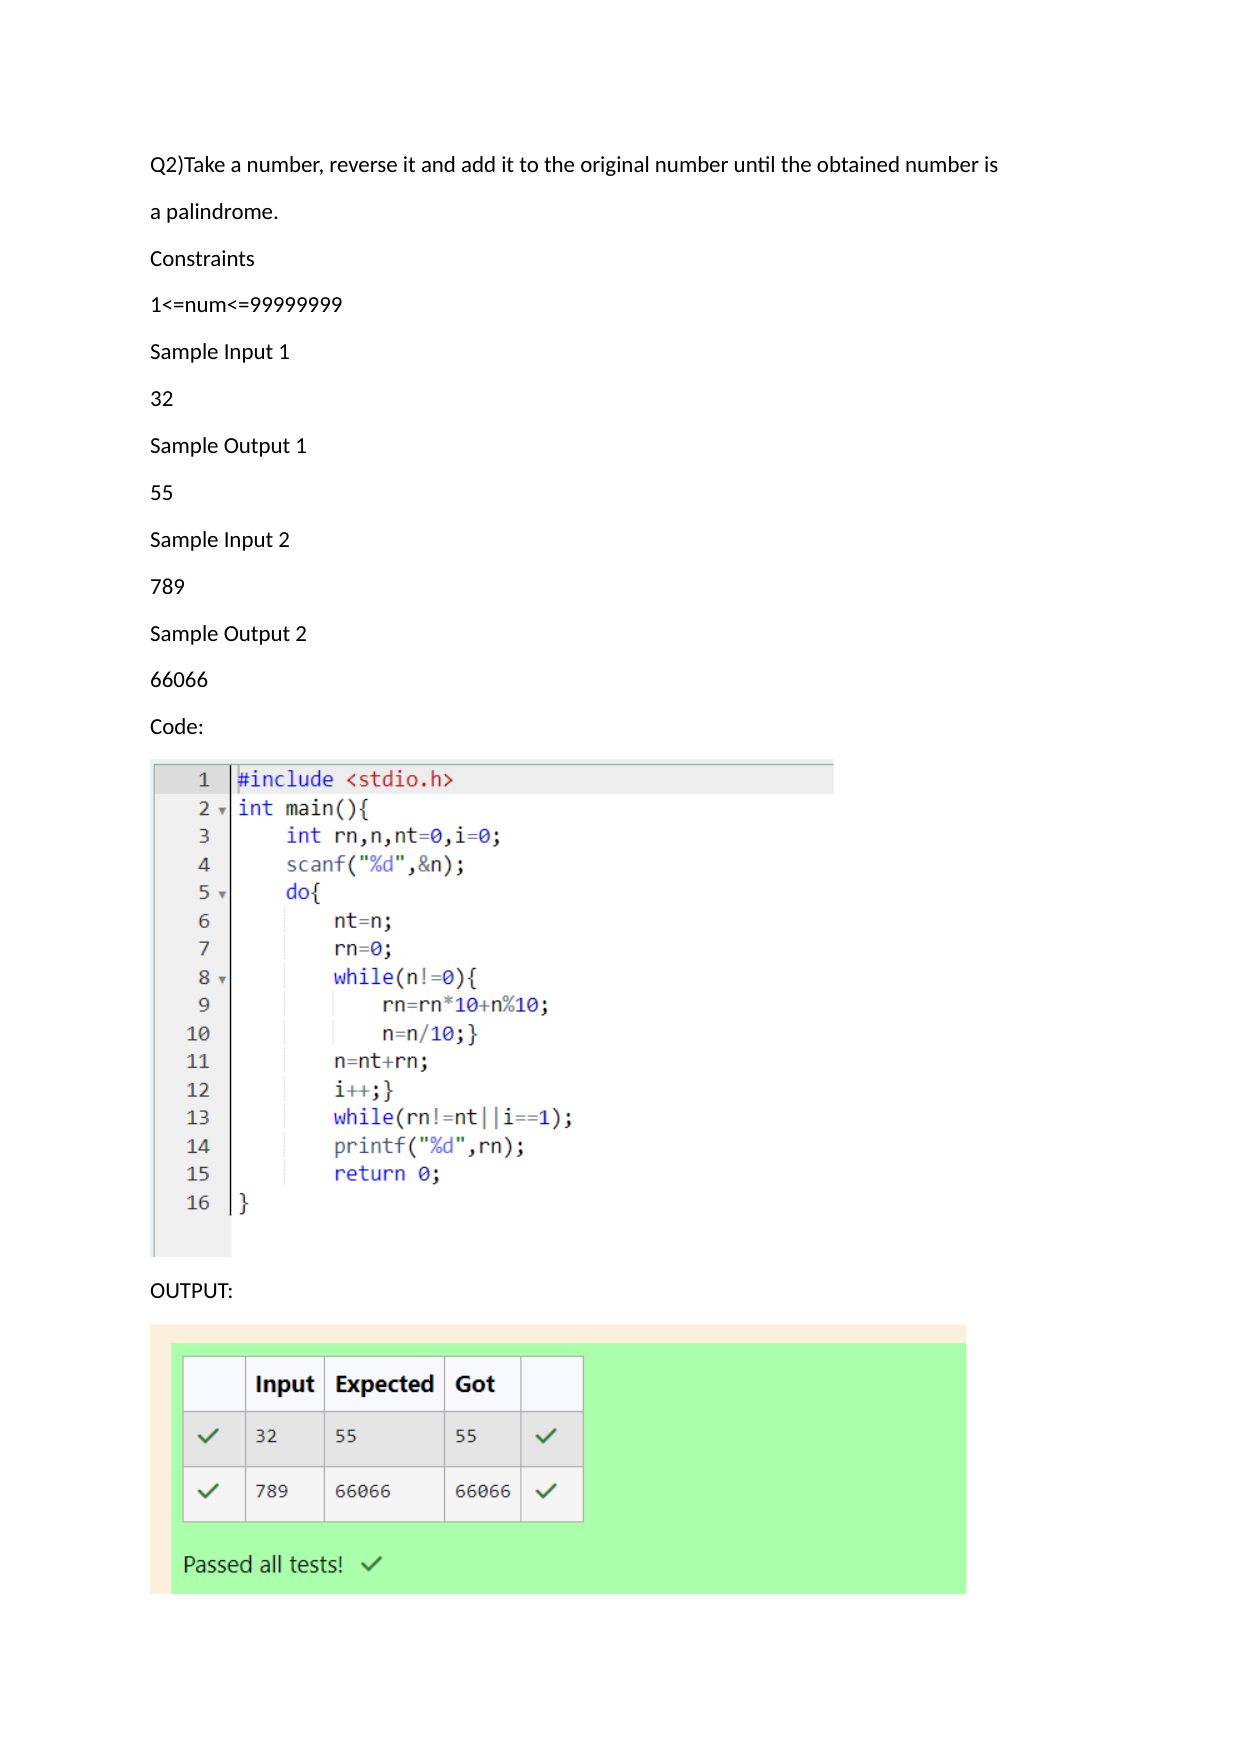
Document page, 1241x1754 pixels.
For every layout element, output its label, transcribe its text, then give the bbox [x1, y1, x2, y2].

text Q2)Take a number, reverse it and add it to the original number until the obtained number is [150, 150, 1090, 178]
picture [150, 759, 834, 1257]
text 55 [150, 478, 1090, 506]
text 789 [150, 572, 1090, 600]
text a palindrome. [150, 197, 1090, 225]
text Sample Input 1 [150, 337, 1090, 366]
text 1<=num<=99999999 [150, 291, 1090, 319]
text Sample Input 2 [150, 525, 1090, 553]
text Sample Output 1 [150, 431, 1090, 459]
text 32 [150, 384, 1090, 412]
text OUTPUT: [150, 1276, 1090, 1304]
text Code: [150, 712, 1090, 741]
text Constraints [150, 244, 1090, 272]
text Sample Output 2 [150, 619, 1090, 647]
picture [150, 1322, 967, 1594]
text 66066 [150, 666, 1090, 694]
